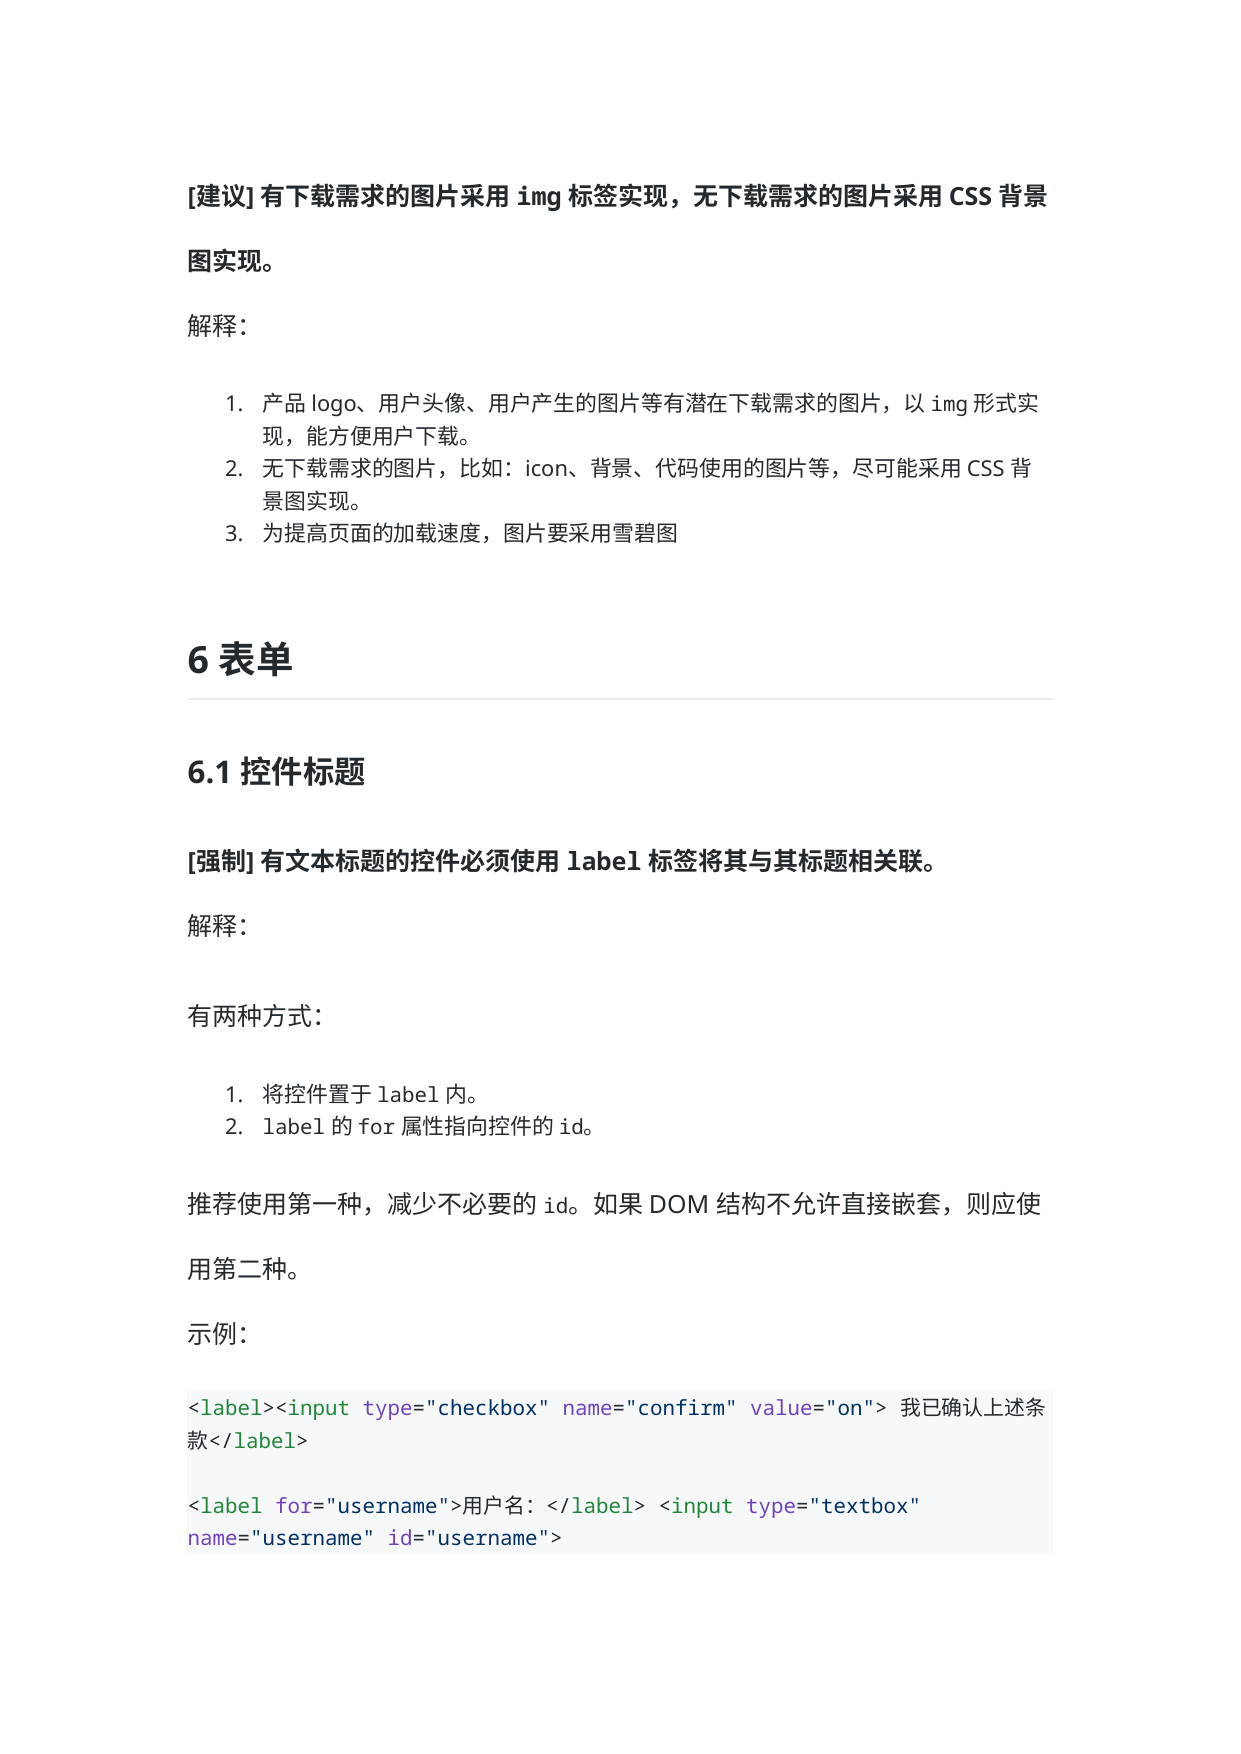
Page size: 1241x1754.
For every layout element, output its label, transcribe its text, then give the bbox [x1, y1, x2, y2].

subtitle 6.1 控件标题 [187, 737, 1053, 802]
list 将控件置于 label 内。 [225, 1076, 1053, 1109]
list label 的 for 属性指向控件的 id。 [225, 1109, 1053, 1141]
list 为提高页面的加载速度，图片要采用雪碧图 [225, 516, 1053, 549]
text 有两种方式： [187, 982, 1053, 1047]
text 解释： [187, 292, 1053, 357]
text <label><input type="checkbox" name="confirm" value="on"> 我已确认上述条款</label> [187, 1391, 1053, 1456]
text 解释： [187, 892, 1053, 957]
text <label for="username">用户名：</label> <input type="textbox" name="username" id="username"> [187, 1488, 1053, 1553]
list 无下载需求的图片，比如：icon、背景、代码使用的图片等，尽可能采用 CSS 背景图实现。 [225, 451, 1053, 516]
subtitle [建议] 有下载需求的图片采用 img 标签实现，无下载需求的图片采用 CSS 背景图实现。 [187, 162, 1053, 292]
text 示例： [187, 1301, 1053, 1366]
list 产品 logo、用户头像、用户产生的图片等有潜在下载需求的图片，以 img 形式实现，能方便用户下载。 [225, 386, 1053, 451]
subtitle [强制] 有文本标题的控件必须使用 label 标签将其与其标题相关联。 [187, 827, 1053, 892]
subtitle 6 表单 [187, 625, 1053, 700]
text 推荐使用第一种，减少不必要的 id。如果 DOM 结构不允许直接嵌套，则应使用第二种。 [187, 1171, 1053, 1301]
